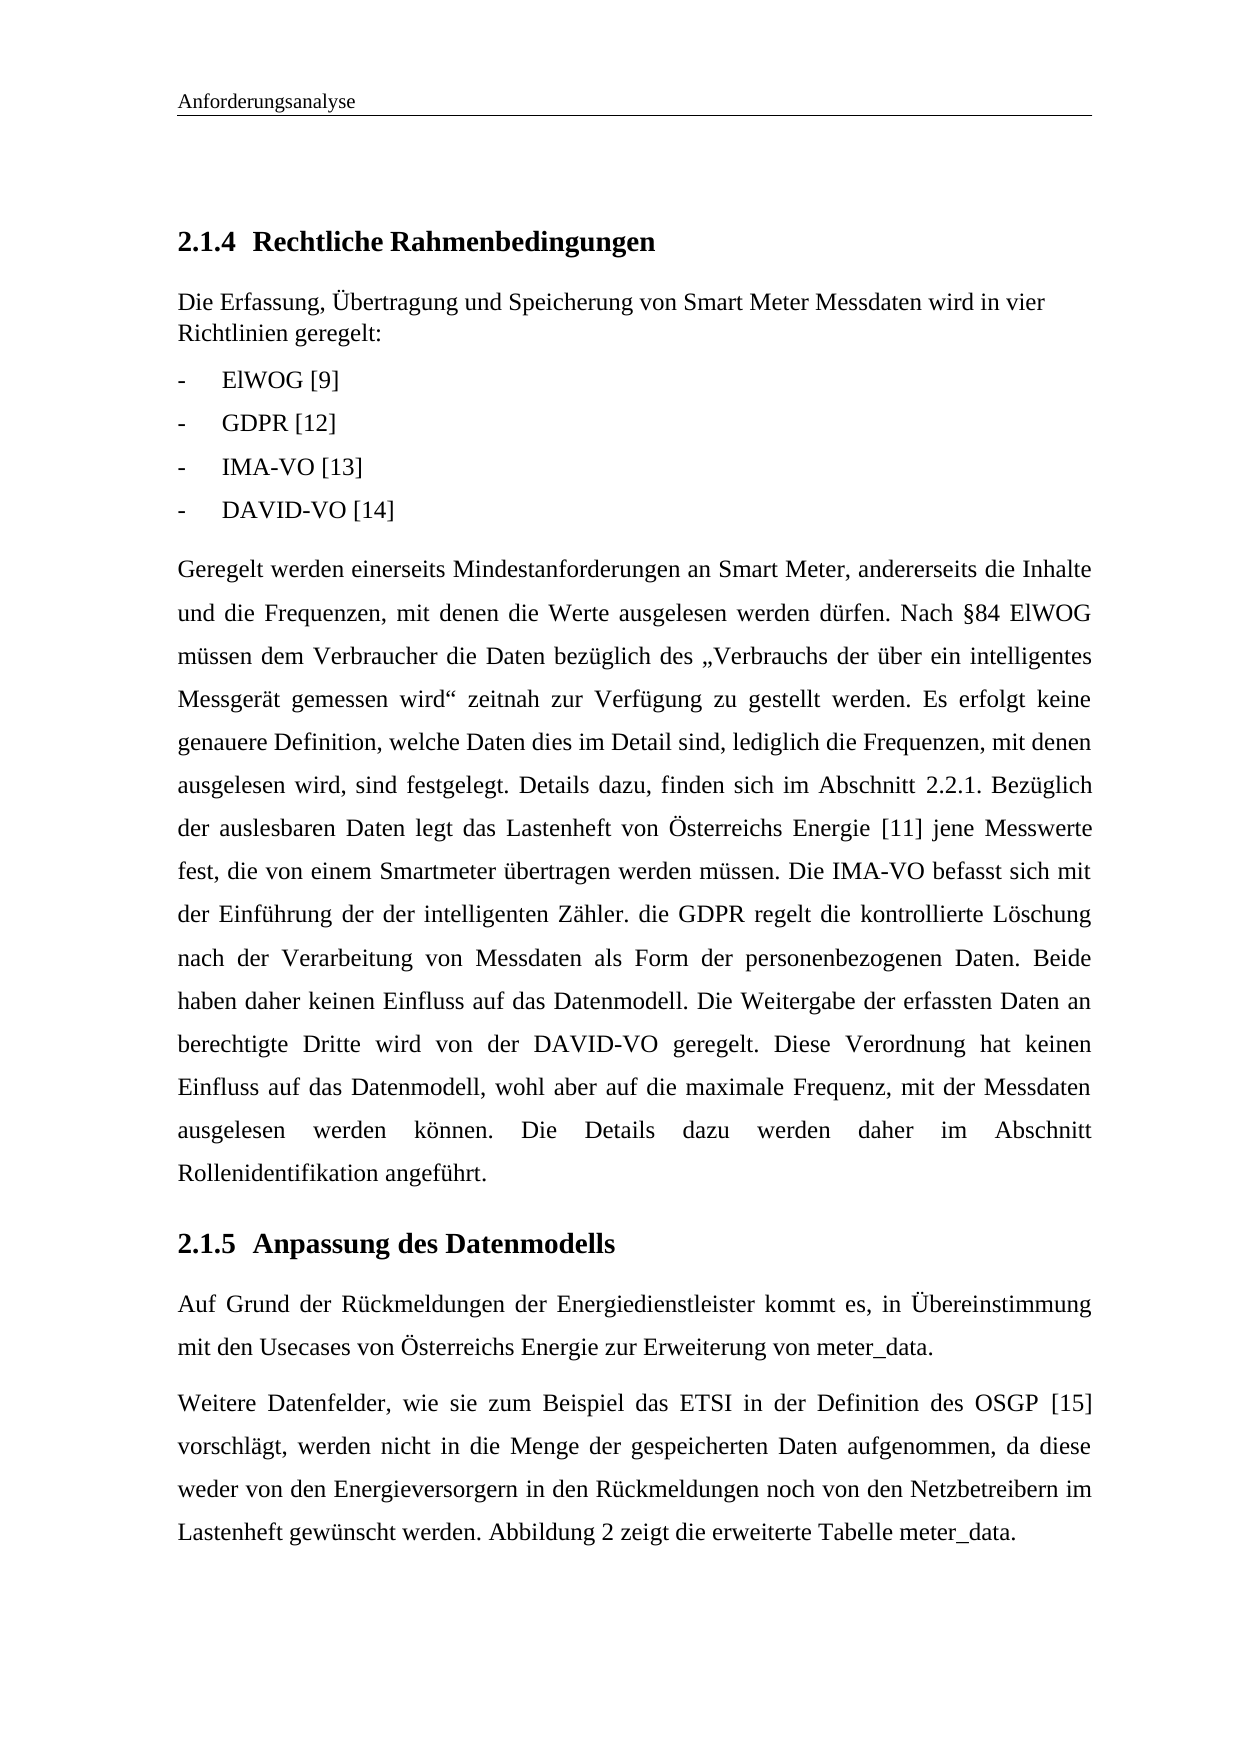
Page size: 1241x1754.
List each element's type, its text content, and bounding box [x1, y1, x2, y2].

text Geregelt werden einerseits Mindestanforderungen an Smart Meter, andererseits die Inhalte und die Frequenzen, mit denen die Werte ausgelesen werden dürfen. Nach §84 ElWOG müssen dem Verbraucher die Daten bezüglich des „Verbrauchs der über ein intelligentes Messgerät gemessen wird“ zeitnah zur Verfügung zu gestellt werden. Es erfolgt keine genauere Definition, welche Daten dies im Detail sind, lediglich die Frequenzen, mit denen ausgelesen wird, sind festgelegt. Details dazu, finden sich im Abschnitt 2.2.1. Bezüglich der auslesbaren Daten legt das Lastenheft von Österreichs Energie jene Messwerte fest, die von einem Smartmeter übertragen werden müssen. Die IMA-VO befasst sich mit der Einführung der der intelligenten Zähler. die GDPR regelt die kontrollierte Löschung nach der Verarbeitung von Messdaten als Form der personenbezogenen Daten. Beide haben daher keinen Einfluss auf das Datenmodell. Die Weitergabe der erfassten Daten an berechtigte Dritte wird von der DAVID-VO geregelt. Diese Verordnung hat keinen Einfluss auf das Datenmodell, wohl aber auf die maximale Frequenz, mit der Messdaten ausgelesen werden können. Die Details dazu werden daher im Abschnitt Rollenidentifikation angeführt. [177, 554, 1092, 1187]
text Die Erfassung, Übertragung und Speicherung von Smart Meter Messdaten wird in vier Richtlinien geregelt: [177, 287, 1092, 346]
text Auf Grund der Rückmeldungen der Energiedienstleister kommt es, in Übereinstimmung mit den Usecases von Österreichs Energie zur Erweiterung von meter_data. [177, 1289, 1092, 1361]
list GDPR [177, 408, 1092, 437]
subtitle Rechtliche Rahmenbedingungen [177, 224, 1092, 257]
subtitle Anpassung des Datenmodells [177, 1226, 1092, 1260]
text Weitere Datenfelder, wie sie zum Beispiel das ETSI in der Definition des OSGP vorschlägt, werden nicht in die Menge der gespeicherten Daten aufgenommen, da diese weder von den Energieversorgern in den Rückmeldungen noch von den Netzbetreibern im Lastenheft gewünscht werden. Abbildung 2 zeigt die erweiterte Tabelle meter_data. [177, 1388, 1092, 1546]
list IMA-VO [177, 452, 1092, 480]
list DAVID-VO [177, 495, 1092, 523]
list ElWOG [177, 365, 1092, 394]
